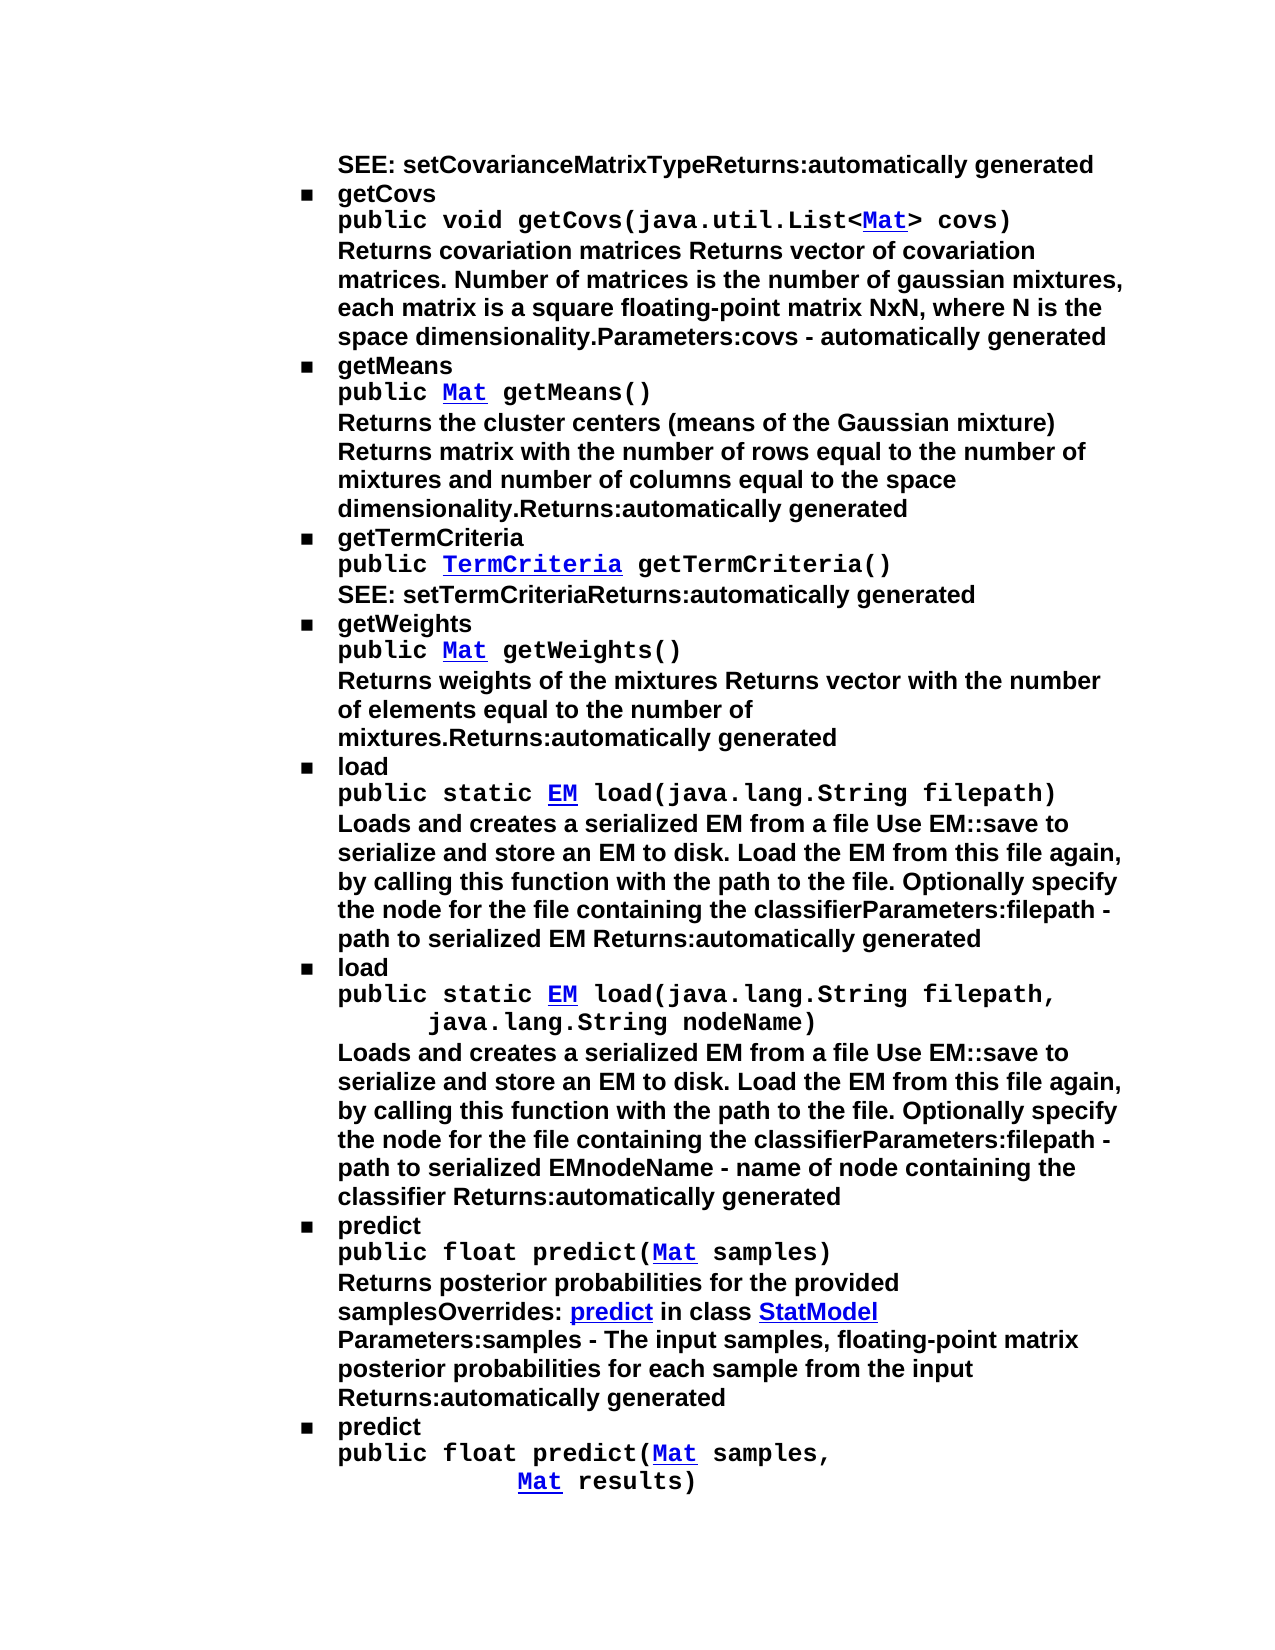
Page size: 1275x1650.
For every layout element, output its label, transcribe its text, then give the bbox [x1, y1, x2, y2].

subtitle getTermCriteria public TermCriteria getTermCriteria() SEE: setTermCriteriaReturns:automatically generated [300, 523, 1125, 609]
subtitle load public static EM load(java.lang.String filepath) Loads and creates a serialized EM from a file Use EM::save to serialize and store an EM to disk. Load the EM from this file again, by calling this function with the path to the file. Optionally specify the node for the file containing the classifierParameters:filepath - path to serialized EM Returns:automatically generated [300, 752, 1125, 953]
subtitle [300, 150, 1125, 179]
subtitle getMeans public Mat getMeans() Returns the cluster centers (means of the Gaussian mixture) Returns matrix with the number of rows equal to the number of mixtures and number of columns equal to the space dimensionality.Returns:automatically generated [300, 351, 1125, 523]
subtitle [300, 1412, 1125, 1497]
subtitle predict public float predict(Mat samples) Returns posterior probabilities for the provided samplesOverrides: predict in class StatModel Parameters:samples - The input samples, floating-point matrix posterior probabilities for each sample from the input Returns:automatically generated [300, 1211, 1125, 1412]
subtitle getWeights public Mat getWeights() Returns weights of the mixtures Returns vector with the number of elements equal to the number of mixtures.Returns:automatically generated [300, 609, 1125, 752]
subtitle load public static EM load(java.lang.String filepath, java.lang.String nodeName) Loads and creates a serialized EM from a file Use EM::save to serialize and store an EM to disk. Load the EM from this file again, by calling this function with the path to the file. Optionally specify the node for the file containing the classifierParameters:filepath - path to serialized EMnodeName - name of node containing the classifier Returns:automatically generated [300, 953, 1125, 1211]
subtitle getCovs public void getCovs(java.util.List<Mat> covs) Returns covariation matrices Returns vector of covariation matrices. Number of matrices is the number of gaussian mixtures, each matrix is a square floating-point matrix NxN, where N is the space dimensionality.Parameters:covs - automatically generated [300, 179, 1125, 351]
